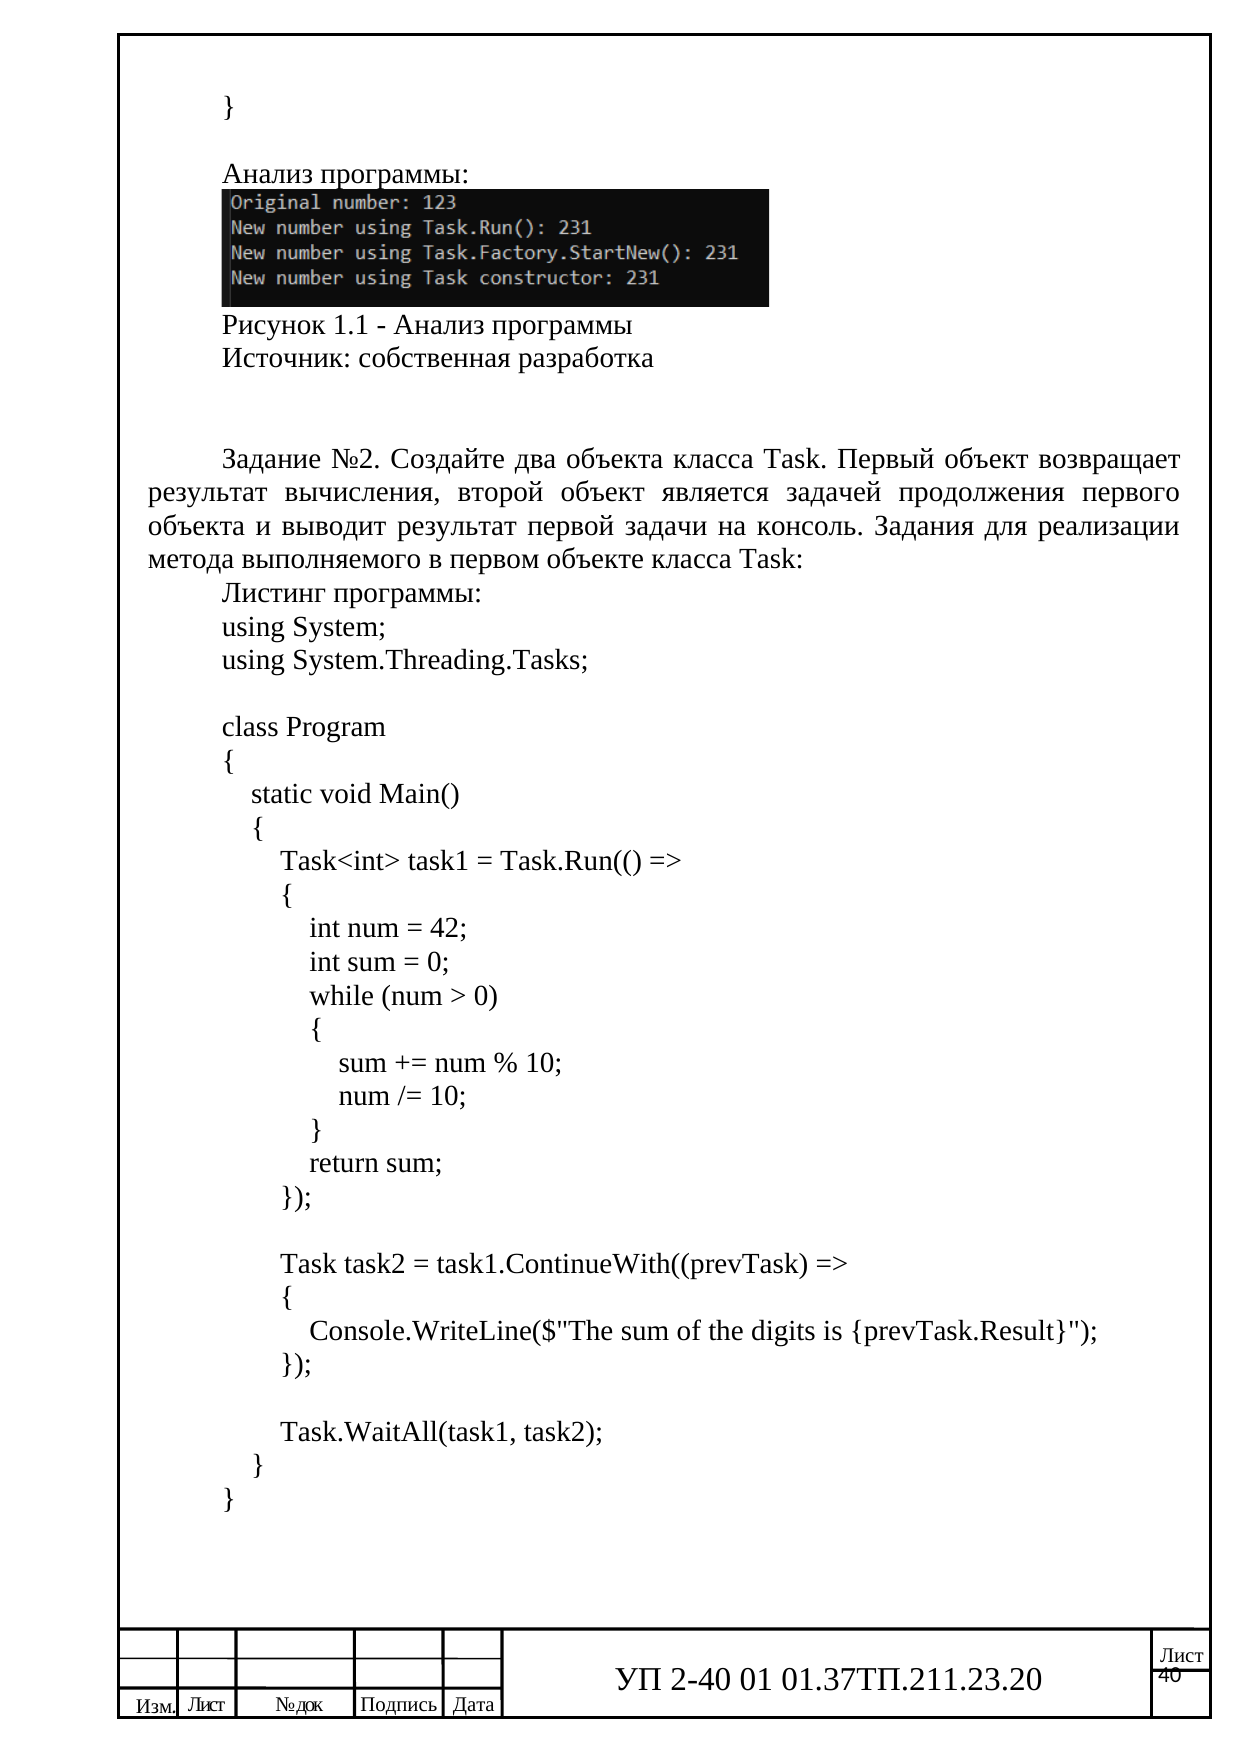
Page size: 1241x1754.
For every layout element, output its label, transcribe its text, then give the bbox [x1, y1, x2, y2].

text Task.WaitAll(task1, task2); [148, 1414, 1181, 1447]
text { [148, 743, 1181, 776]
text { [148, 877, 1181, 911]
text num /= 10; [148, 1078, 1181, 1112]
picture [221, 189, 770, 307]
text } [148, 1112, 1181, 1145]
text Task<int> task1 = Task.Run(() => [148, 843, 1181, 877]
text Задание №2. Создайте два объекта класса Task. Первый объект возвращает результат вычисления, второй объект является задачей продолжения первого объекта и выводит результат первой задачи на консоль. Задания для реализации метода выполняемого в первом объекте класса Task: [148, 441, 1181, 575]
text static void Main() [148, 776, 1181, 810]
text using System.Threading.Tasks; [148, 642, 1181, 676]
text }); [148, 1347, 1181, 1380]
text using System; [148, 609, 1181, 642]
text { [148, 810, 1181, 843]
text { [148, 1011, 1181, 1045]
text } [148, 89, 1181, 122]
text Рисунок 1.1 - Анализ программы [148, 307, 1181, 340]
text int sum = 0; [148, 944, 1181, 978]
text while (num > 0) [148, 978, 1181, 1011]
text }); [148, 1179, 1181, 1212]
text int num = 42; [148, 911, 1181, 944]
text Console.WriteLine($"The sum of the digits is {prevTask.Result}"); [148, 1313, 1181, 1347]
text sum += num % 10; [148, 1045, 1181, 1078]
text } [148, 1481, 1181, 1514]
text return sum; [148, 1145, 1181, 1179]
text Task task2 = task1.ContinueWith((prevTask) => [148, 1246, 1181, 1279]
text Листинг программы: [148, 575, 1181, 609]
text { [148, 1279, 1181, 1313]
text } [148, 1447, 1181, 1481]
text class Program [148, 709, 1181, 743]
text Источник: собственная разработка [148, 340, 1181, 374]
text Анализ программы: [148, 156, 1181, 189]
